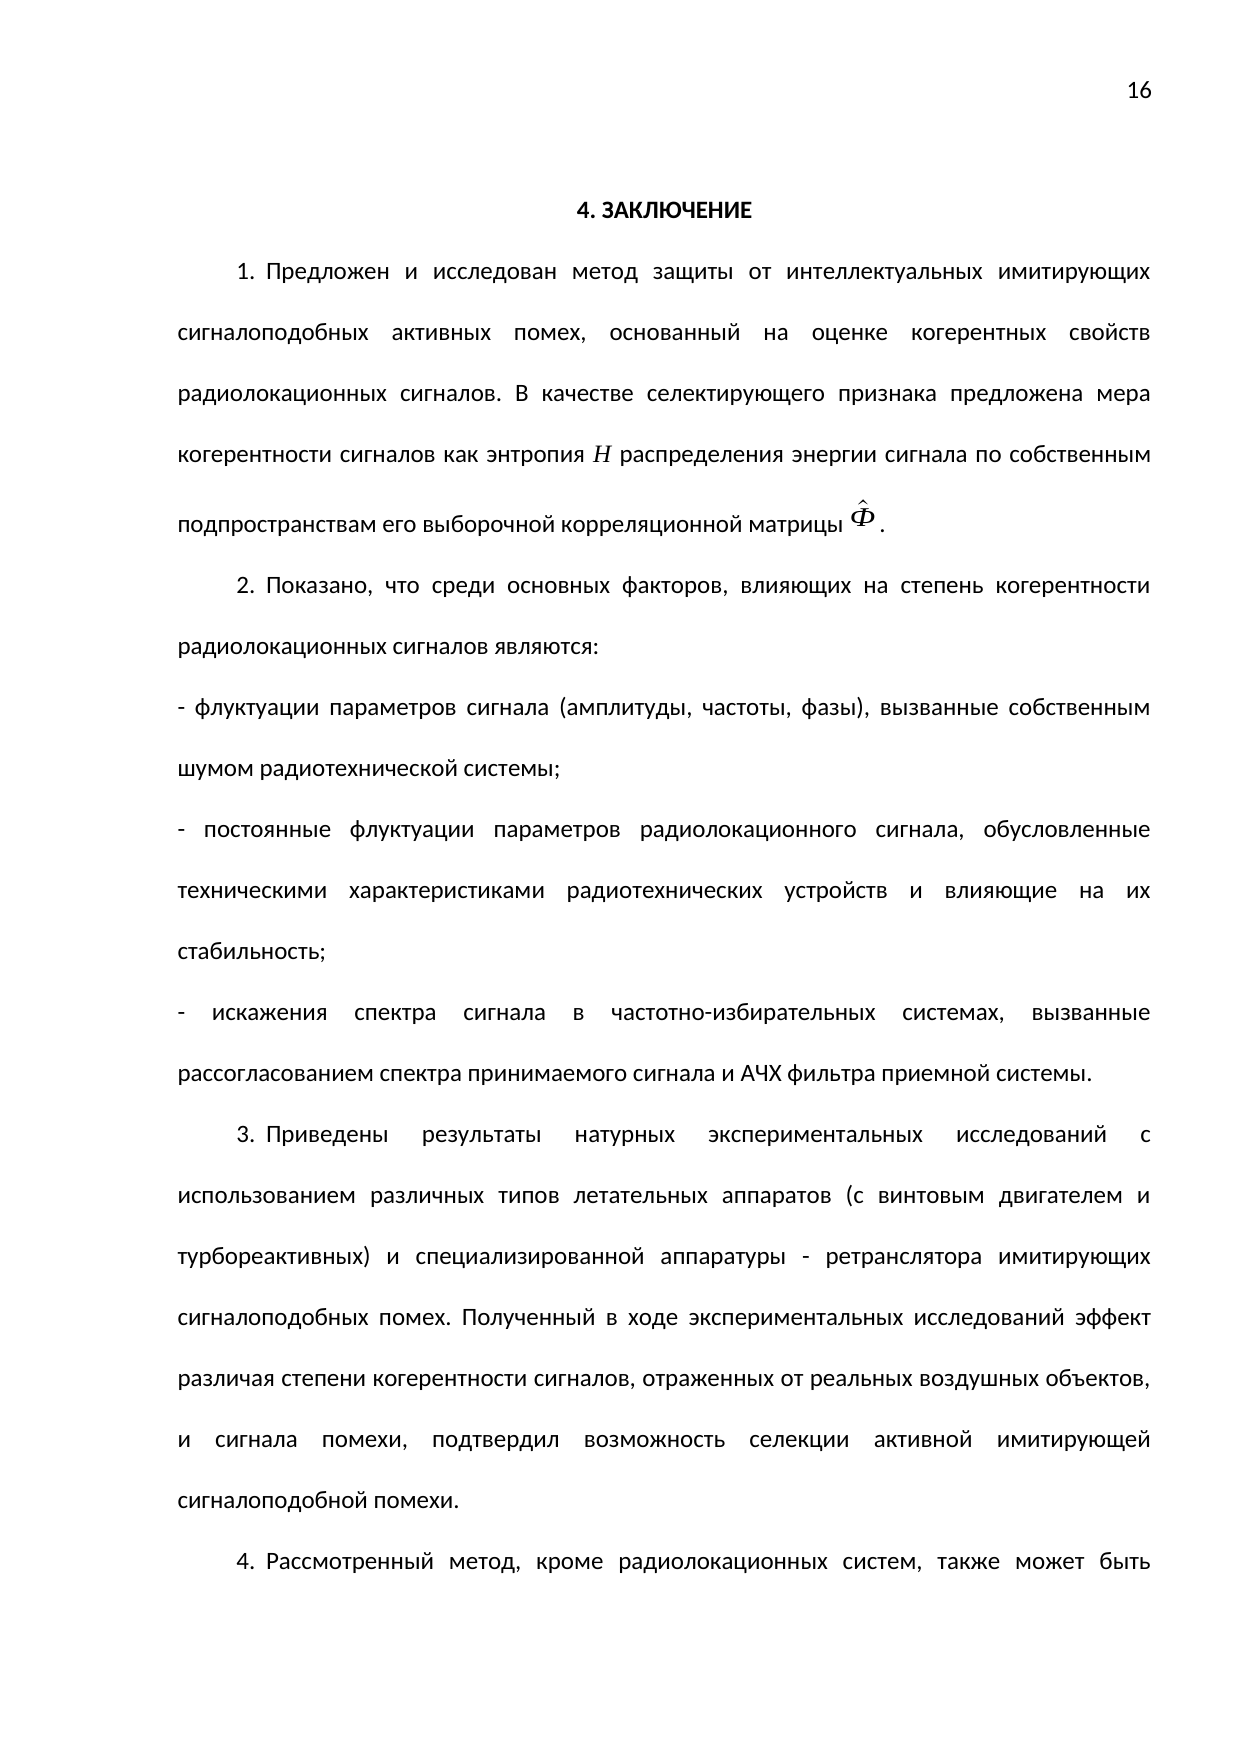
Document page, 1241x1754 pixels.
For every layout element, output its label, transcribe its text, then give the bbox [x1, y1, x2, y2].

text - постоянные флуктуации параметров радиолокационного сигнала, обусловленные техническими характеристиками радиотехнических устройств и влияющие на их стабильность; [177, 813, 1152, 966]
list Предложен и исследован метод защиты от интеллектуальных имитирующих сигналоподобных активных помех, основанный на оценке когерентных свойств радиолокационных сигналов. В качестве селектирующего признака предложена мера когерентности сигналов как энтропия Н распределения энергии сигнала по собственным подпространствам его выборочной корреляционной матрицы . [177, 255, 1152, 538]
text 4. ЗАКЛЮЧЕНИЕ [177, 194, 1152, 224]
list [177, 1546, 1152, 1576]
list Приведены результаты натурных экспериментальных исследований с использованием различных типов летательных аппаратов (с винтовым двигателем и турбореактивных) и специализированной аппаратуры - ретранслятора имитирующих сигналоподобных помех. Полученный в ходе экспериментальных исследований эффект различая степени когерентности сигналов, отраженных от реальных воздушных объектов, и сигнала помехи, подтвердил возможность селекции активной имитирующей сигналоподобной помехи. [177, 1118, 1152, 1515]
list Показано, что среди основных факторов, влияющих на степень когерентности радиолокационных сигналов являются: [177, 569, 1152, 660]
text - флуктуации параметров сигнала (амплитуды, частоты, фазы), вызванные собственным шумом радиотехнической системы; [177, 691, 1152, 782]
text - искажения спектра сигнала в частотно-избирательных системах, вызванные рассогласованием спектра принимаемого сигнала и АЧХ фильтра приемной системы. [177, 996, 1152, 1088]
